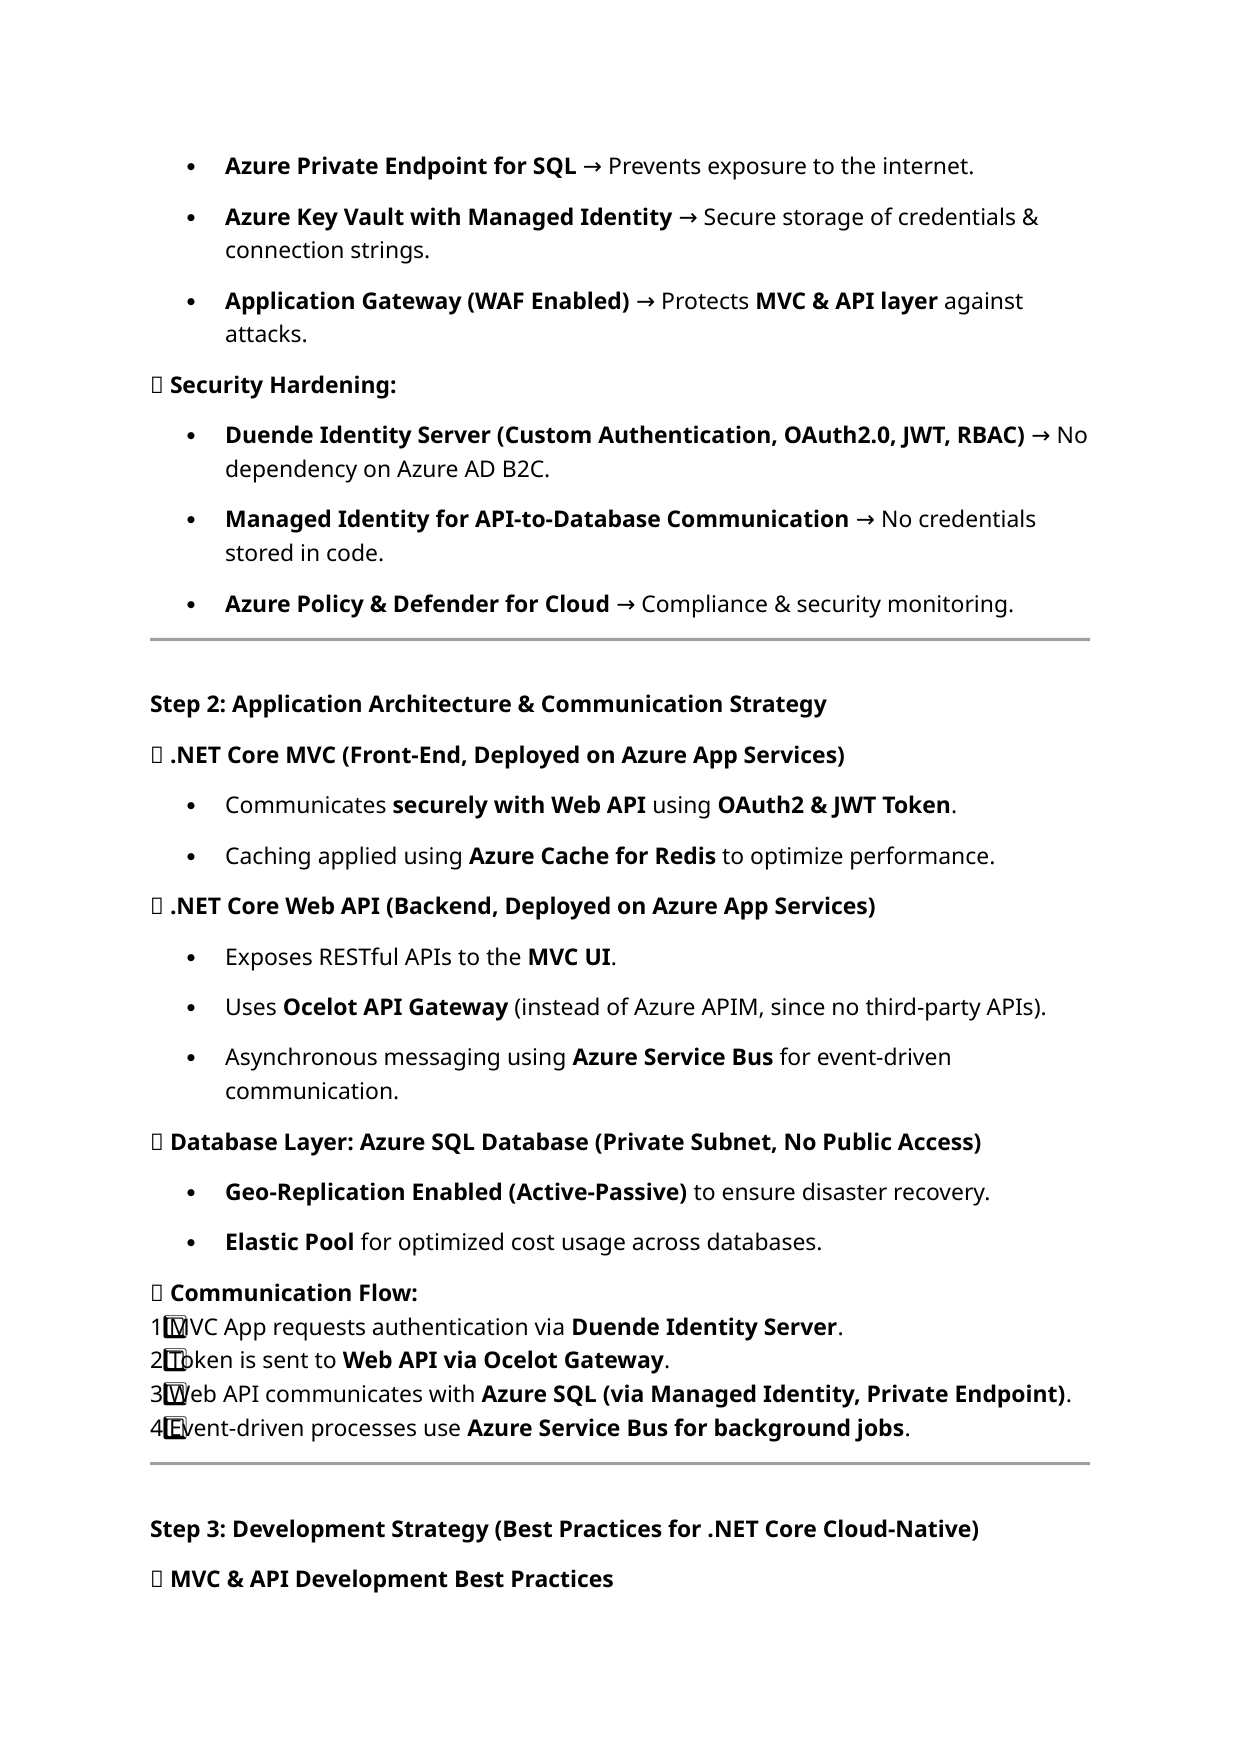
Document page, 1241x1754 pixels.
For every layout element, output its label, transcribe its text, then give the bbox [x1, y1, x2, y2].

list Azure Key Vault with Managed Identity → Secure storage of credentials & connection strings. [187, 200, 1090, 265]
list Communicates securely with Web API using OAuth2 & JWT Token. [187, 789, 1090, 820]
list Azure Policy & Defender for Cloud → Compliance & security monitoring. [187, 587, 1090, 619]
text ✅ Security Hardening: [150, 369, 1090, 400]
list Duende Identity Server (Custom Authentication, OAuth2.0, JWT, RBAC) → No dependency on Azure AD B2C. [187, 419, 1090, 484]
list Caching applied using Azure Cache for Redis to optimize performance. [187, 839, 1090, 871]
text ✅ Database Layer: Azure SQL Database (Private Subnet, No Public Access) [150, 1125, 1090, 1157]
list Azure Private Endpoint for SQL → Prevents exposure to the internet. [187, 150, 1090, 181]
list Uses Ocelot API Gateway (instead of Azure APIM, since no third-party APIs). [187, 991, 1090, 1022]
text Step 2: Application Architecture & Communication Strategy [150, 688, 1090, 719]
list Managed Identity for API-to-Database Communication → No credentials stored in code. [187, 503, 1090, 568]
list Elastic Pool for optimized cost usage across databases. [187, 1226, 1090, 1257]
text Step 3: Development Strategy (Best Practices for .NET Core Cloud-Native) [150, 1512, 1090, 1544]
text ✅ .NET Core Web API (Backend, Deployed on Azure App Services) [150, 890, 1090, 921]
list Application Gateway (WAF Enabled) → Protects MVC & API layer against attacks. [187, 284, 1090, 349]
text ✅ .NET Core MVC (Front-End, Deployed on Azure App Services) [150, 739, 1090, 770]
list Asynchronous messaging using Azure Service Bus for event-driven communication. [187, 1041, 1090, 1106]
list Geo-Replication Enabled (Active-Passive) to ensure disaster recovery. [187, 1176, 1090, 1207]
text ✅ MVC & API Development Best Practices [150, 1563, 1090, 1594]
text ✅ Communication Flow: 1️⃣ MVC App requests authentication via Duende Identity Server. 2️⃣ Token is sent to Web API via Ocelot Gateway. 3️⃣ Web API communicates with Azure SQL (via Managed Identity, Private Endpoint). 4️⃣ Event-driven processes use Azure Service Bus for background jobs. [150, 1277, 1090, 1443]
list Exposes RESTful APIs to the MVC UI. [187, 940, 1090, 972]
